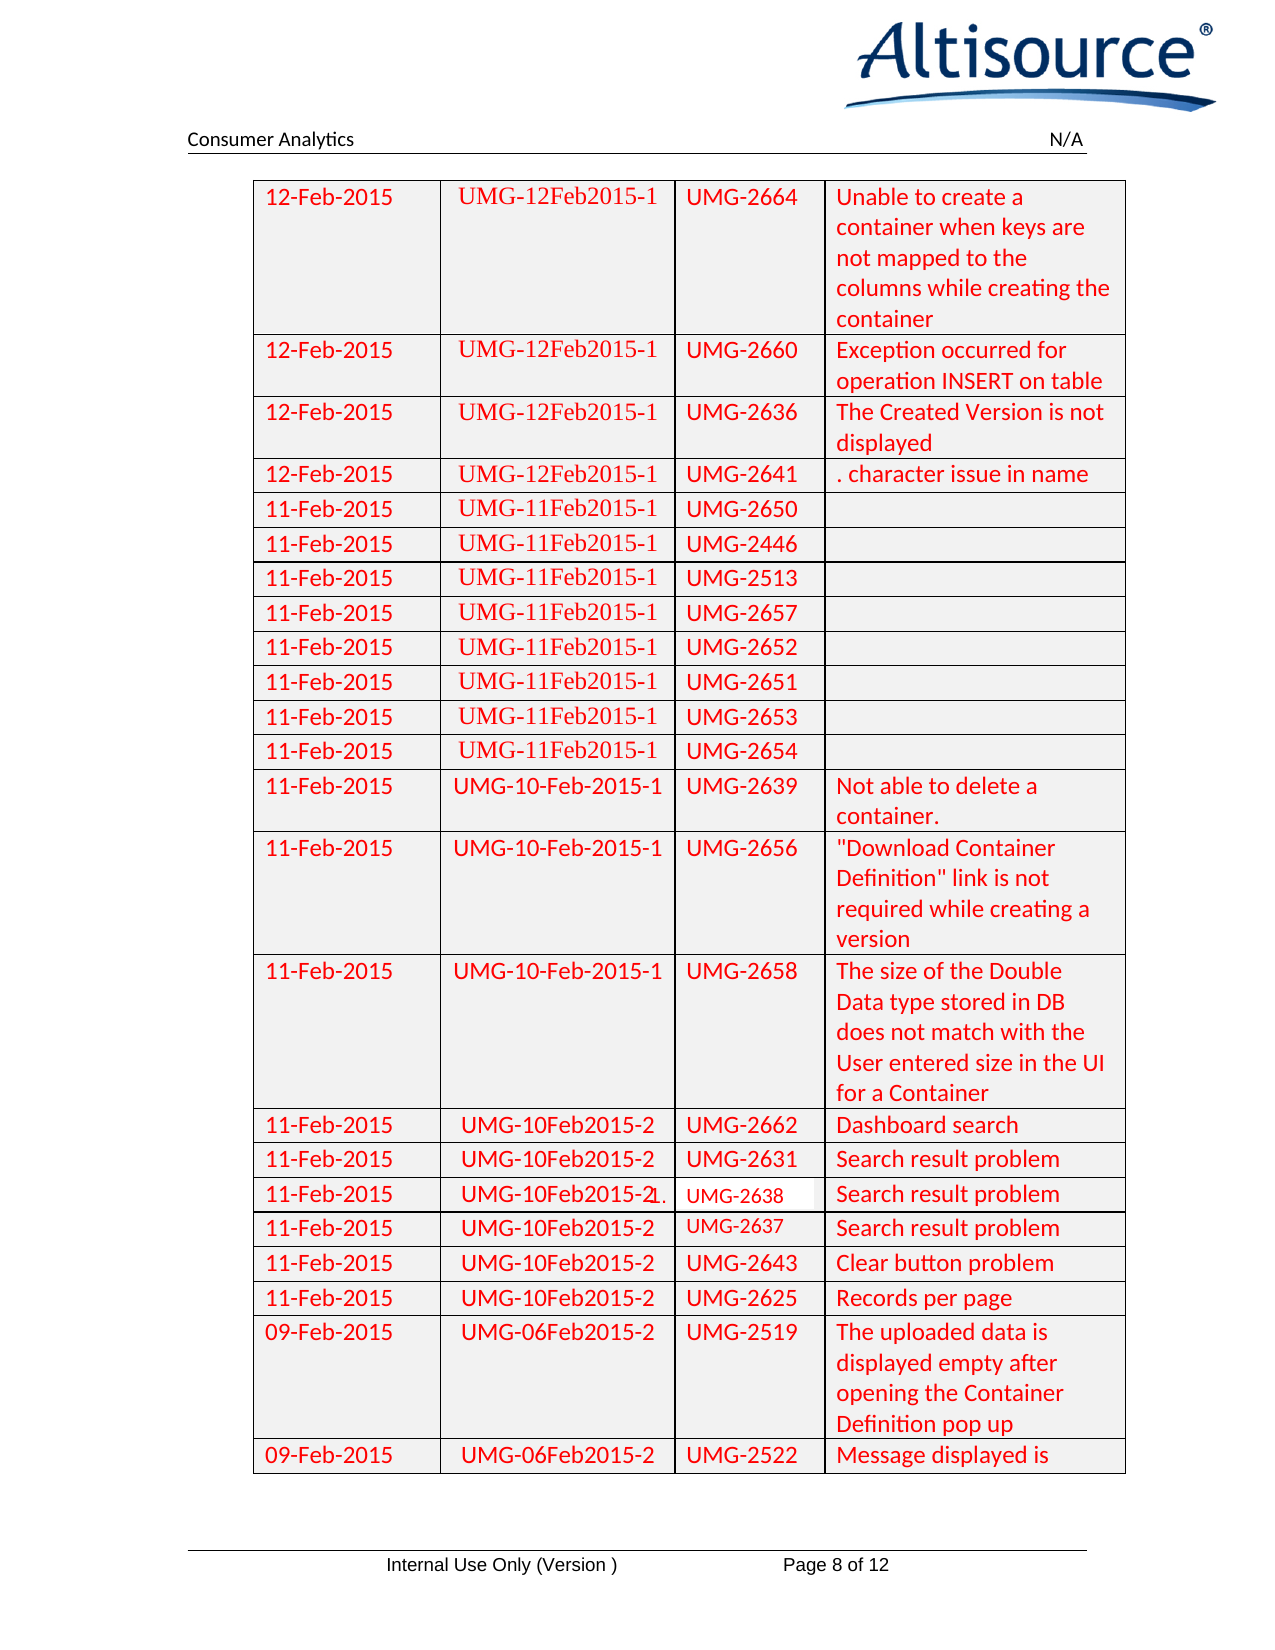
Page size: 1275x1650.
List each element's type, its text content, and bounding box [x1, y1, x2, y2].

table_cell 11-Feb-2015 [254, 955, 440, 1108]
table_cell UMG-10-Feb-2015-1 [441, 770, 674, 831]
table_cell UMG-11Feb2015-1 [441, 735, 674, 769]
table_cell 11-Feb-2015 [254, 1143, 440, 1177]
table_cell Unable to create a container when keys are not mapped to the columns while creating the container [826, 181, 1125, 333]
table_cell UMG-11Feb2015-1 [441, 597, 674, 631]
table_cell UMG-11Feb2015-1 [441, 493, 674, 527]
table_cell Records per page [826, 1282, 1125, 1315]
table_cell UMG-10Feb2015-2 [441, 1143, 674, 1177]
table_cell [826, 1439, 1125, 1473]
table_cell 09-Feb-2015 [254, 1439, 440, 1473]
table_cell UMG-2650 [676, 493, 824, 527]
table_cell 11-Feb-2015 [254, 1213, 440, 1246]
table_cell [826, 528, 1125, 561]
table_cell "Download Container Definition" link is not required while creating a version [826, 832, 1125, 954]
table_cell UMG-2446 [676, 528, 824, 561]
table_cell The uploaded data is displayed empty after opening the Container Definition pop up [826, 1316, 1125, 1438]
table_cell UMG-2643 [676, 1247, 824, 1281]
table_cell UMG-2631 [676, 1143, 824, 1177]
table_cell 11-Feb-2015 [254, 1247, 440, 1281]
table_cell . character issue in name [826, 459, 1125, 492]
table_cell UMG-2654 [676, 735, 824, 769]
table_cell UMG-2625 [676, 1282, 824, 1315]
table_cell UMG-2652 [676, 632, 824, 665]
table_cell UMG-2519 [676, 1316, 824, 1438]
table_cell Not able to delete a container. [826, 770, 1125, 831]
table_cell The Created Version is not displayed [826, 397, 1125, 458]
table_cell [826, 666, 1125, 700]
table_cell UMG-11Feb2015-1 [441, 701, 674, 734]
table_cell 12-Feb-2015 [254, 397, 440, 458]
table_cell 11-Feb-2015 [254, 563, 440, 596]
table_cell UMG-2641 [676, 459, 824, 492]
table_cell Exception occurred for operation INSERT on table [826, 335, 1125, 396]
table_cell UMG-2651 [676, 666, 824, 700]
table_cell UMG-2513 [676, 563, 824, 596]
table_cell 11-Feb-2015 [254, 493, 440, 527]
table_cell UMG-10-Feb-2015-1 [441, 832, 674, 954]
table_cell UMG-12Feb2015-1 [441, 335, 674, 396]
table_cell UMG-2662 [676, 1109, 824, 1142]
table_cell UMG-2658 [676, 955, 824, 1108]
table_cell 11-Feb-2015 [254, 832, 440, 954]
table_cell 09-Feb-2015 [254, 1316, 440, 1438]
table_cell Search result problem [826, 1178, 1125, 1211]
table_cell UMG-2639 [676, 770, 824, 831]
table_cell UMG-10-Feb-2015-1 [441, 955, 674, 1108]
table_cell UMG-11Feb2015-1 [441, 666, 674, 700]
table_cell [826, 735, 1125, 769]
table_cell 11-Feb-2015 [254, 735, 440, 769]
picture [843, 13, 1217, 117]
table_cell 11-Feb-2015 [254, 1282, 440, 1315]
table_cell UMG-2638 [676, 1178, 824, 1211]
table_cell UMG-11Feb2015-1 [441, 528, 674, 561]
table_cell UMG-2656 [676, 832, 824, 954]
table_cell 11-Feb-2015 [254, 528, 440, 561]
table_cell UMG-2653 [676, 701, 824, 734]
table_cell 12-Feb-2015 [254, 181, 440, 333]
table_cell 11-Feb-2015 [254, 666, 440, 700]
table_cell UMG-12Feb2015-1 [441, 397, 674, 458]
table_cell Search result problem [826, 1143, 1125, 1177]
table_cell UMG-2664 [676, 181, 824, 333]
table_cell UMG-10Feb2015-2 [441, 1213, 674, 1246]
table_cell Search result problem [826, 1213, 1125, 1246]
table_cell Dashboard search [826, 1109, 1125, 1142]
table_cell UMG-11Feb2015-1 [441, 632, 674, 665]
table_cell 12-Feb-2015 [254, 459, 440, 492]
table_cell UMG-12Feb2015-1 [441, 181, 674, 333]
table_cell UMG-10Feb2015-2 [441, 1282, 674, 1315]
table_cell The size of the Double Data type stored in DB does not match with the User entered size in the UI for a Container [826, 955, 1125, 1108]
table_cell UMG-06Feb2015-2 [441, 1439, 674, 1473]
table_cell UMG-2660 [676, 335, 824, 396]
table_cell [826, 701, 1125, 734]
table_cell 11-Feb-2015 [254, 1109, 440, 1142]
table_cell 11-Feb-2015 [254, 632, 440, 665]
table_cell 11-Feb-2015 [254, 770, 440, 831]
table_cell UMG-2637 [676, 1213, 824, 1246]
table_cell [826, 563, 1125, 596]
table_cell 11-Feb-2015 [254, 1178, 440, 1211]
table_cell UMG-2522 [676, 1439, 824, 1473]
table_cell UMG-2636 [676, 397, 824, 458]
table_cell UMG-11Feb2015-1 [441, 563, 674, 596]
table_cell 11-Feb-2015 [254, 701, 440, 734]
table_cell UMG-10Feb2015-2 [441, 1109, 674, 1142]
table_cell [826, 597, 1125, 631]
table_cell 11-Feb-2015 [254, 597, 440, 631]
table_cell UMG-06Feb2015-2 [441, 1316, 674, 1438]
table_cell UMG-2657 [676, 597, 824, 631]
table_cell UMG-10Feb2015-2 [441, 1178, 674, 1211]
table_cell [826, 493, 1125, 527]
table_cell UMG-10Feb2015-2 [441, 1247, 674, 1281]
table_cell Clear button problem [826, 1247, 1125, 1281]
table_cell 12-Feb-2015 [254, 335, 440, 396]
table_cell UMG-12Feb2015-1 [441, 459, 674, 492]
table_cell [826, 632, 1125, 665]
